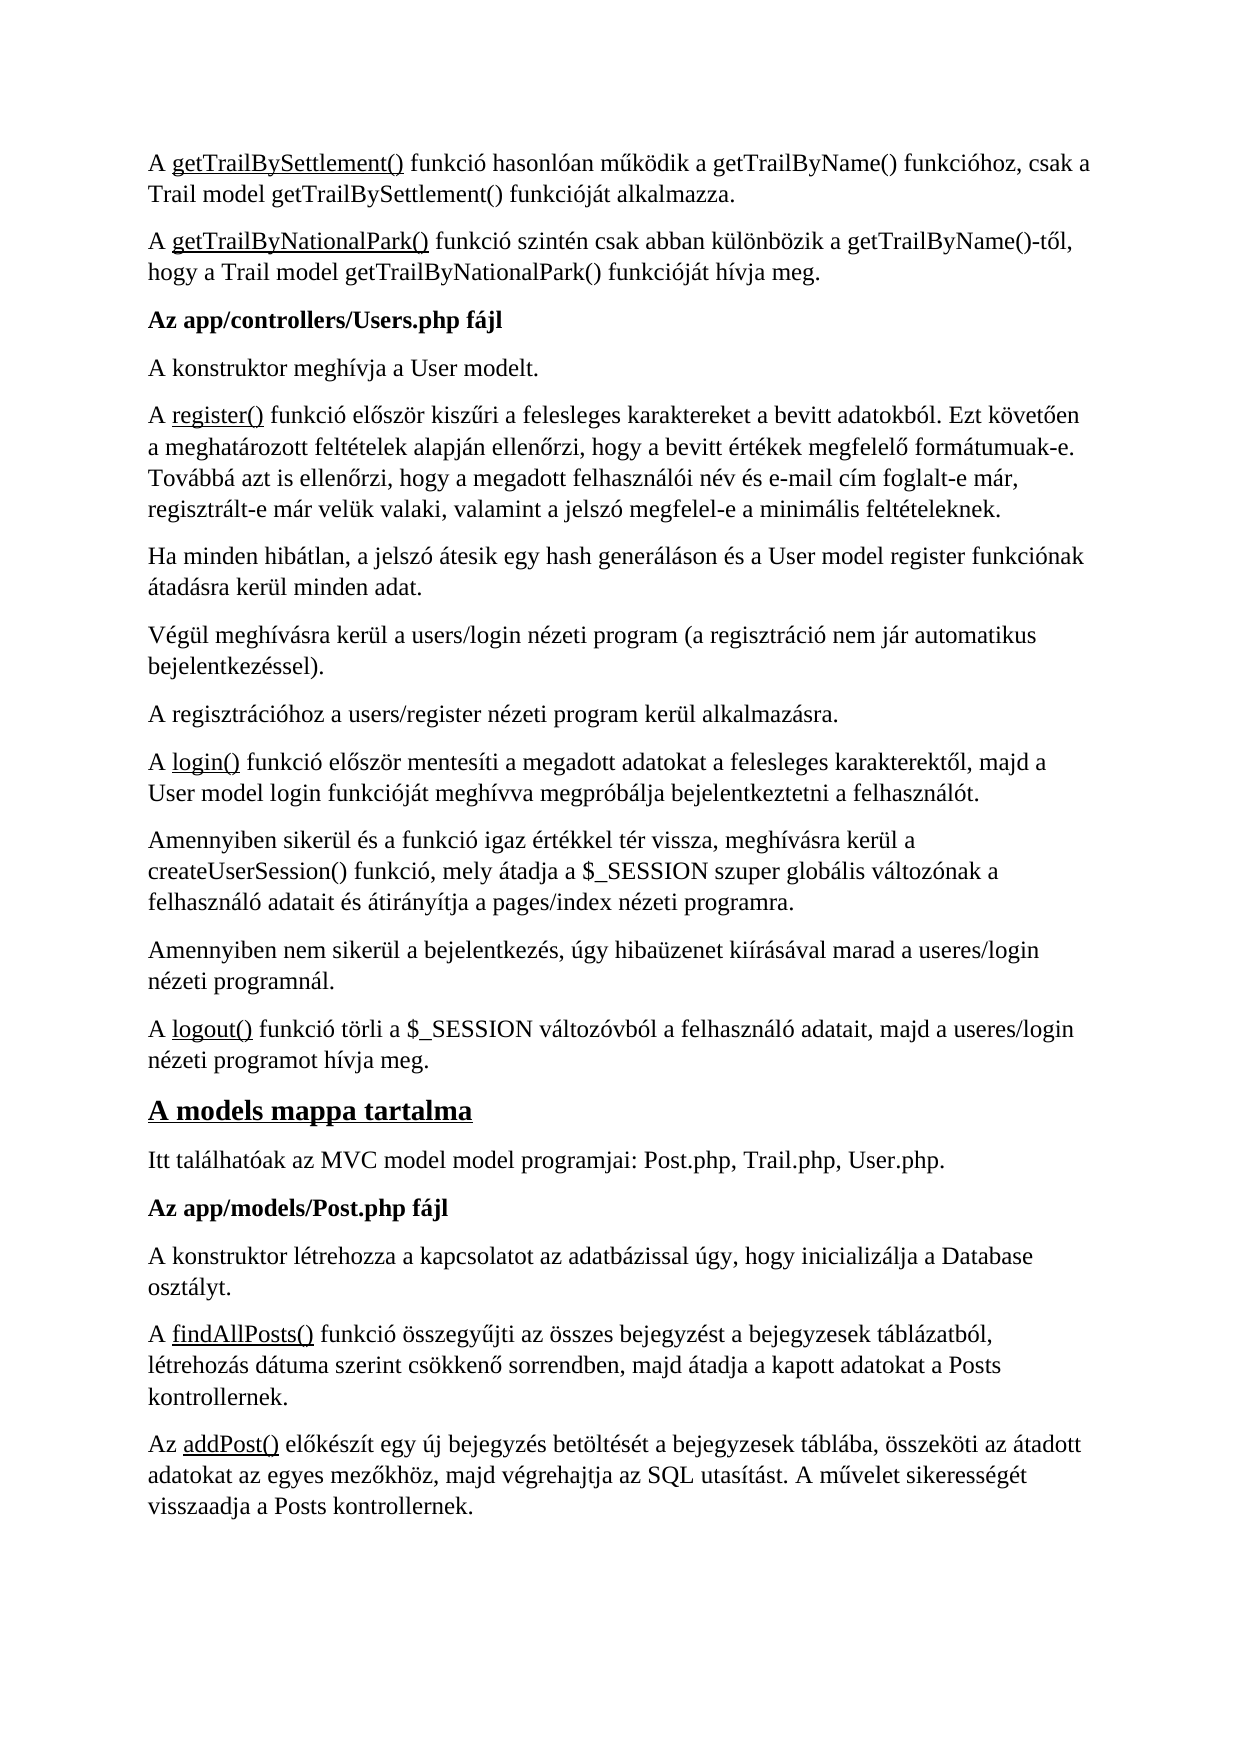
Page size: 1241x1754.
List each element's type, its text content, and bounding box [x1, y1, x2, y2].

text A getTrailBySettlement() funkció hasonlóan működik a getTrailByName() funkcióhoz, csak a Trail model getTrailBySettlement() funkcióját alkalmazza. [148, 148, 1093, 207]
text Az addPost() előkészít egy új bejegyzés betöltését a bejegyzesek táblába, összeköti az átadott adatokat az egyes mezőkhöz, majd végrehajtja az SQL utasítást. A művelet sikerességét visszaadja a Posts kontrollernek. [148, 1429, 1093, 1520]
text Ha minden hibátlan, a jelszó átesik egy hash generáláson és a User model register funkciónak átadásra kerül minden adat. [148, 541, 1093, 601]
text A login() funkció először mentesíti a megadott adatokat a felesleges karakterektől, majd a User model login funkcióját meghívva megpróbálja bejelentkeztetni a felhasználót. [148, 747, 1093, 806]
text Az app/models/Post.php fájl [148, 1193, 1093, 1222]
text A logout() funkció törli a $_SESSION változóvból a felhasználó adatait, majd a useres/login nézeti programot hívja meg. [148, 1014, 1093, 1074]
text A register() funkció először kiszűri a felesleges karaktereket a bevitt adatokból. Ezt követően a meghatározott feltételek alapján ellenőrzi, hogy a bevitt értékek megfelelő formátumuak-e. Továbbá azt is ellenőrzi, hogy a megadott felhasználói név és e-mail cím foglalt-e már, regisztrált-e már velük valaki, valamint a jelszó megfelel-e a minimális feltételeknek. [148, 401, 1093, 522]
text Amennyiben nem sikerül a bejelentkezés, úgy hibaüzenet kiírásával marad a useres/login nézeti programnál. [148, 935, 1093, 995]
text Végül meghívásra kerül a users/login nézeti program (a regisztráció nem jár automatikus bejelentkezéssel). [148, 620, 1093, 680]
text A getTrailByNationalPark() funkció szintén csak abban különbözik a getTrailByName()-től, hogy a Trail model getTrailByNationalPark() funkcióját hívja meg. [148, 226, 1093, 286]
text A konstruktor létrehozza a kapcsolatot az adatbázissal úgy, hogy inicializálja a Database osztályt. [148, 1241, 1093, 1301]
text A konstruktor meghívja a User modelt. [148, 353, 1093, 382]
text A models mappa tartalma [148, 1093, 1093, 1126]
text Az app/controllers/Users.php fájl [148, 305, 1093, 334]
text A regisztrációhoz a users/register nézeti program kerül alkalmazásra. [148, 699, 1093, 728]
text Amennyiben sikerül és a funkció igaz értékkel tér vissza, meghívásra kerül a createUserSession() funkció, mely átadja a $_SESSION szuper globális változónak a felhasználó adatait és átirányítja a pages/index nézeti programra. [148, 825, 1093, 916]
text Itt találhatóak az MVC model model programjai: Post.php, Trail.php, User.php. [148, 1145, 1093, 1174]
text A findAllPosts() funkció összegyűjti az összes bejegyzést a bejegyzesek táblázatból, létrehozás dátuma szerint csökkenő sorrendben, majd átadja a kapott adatokat a Posts kontrollernek. [148, 1319, 1093, 1410]
